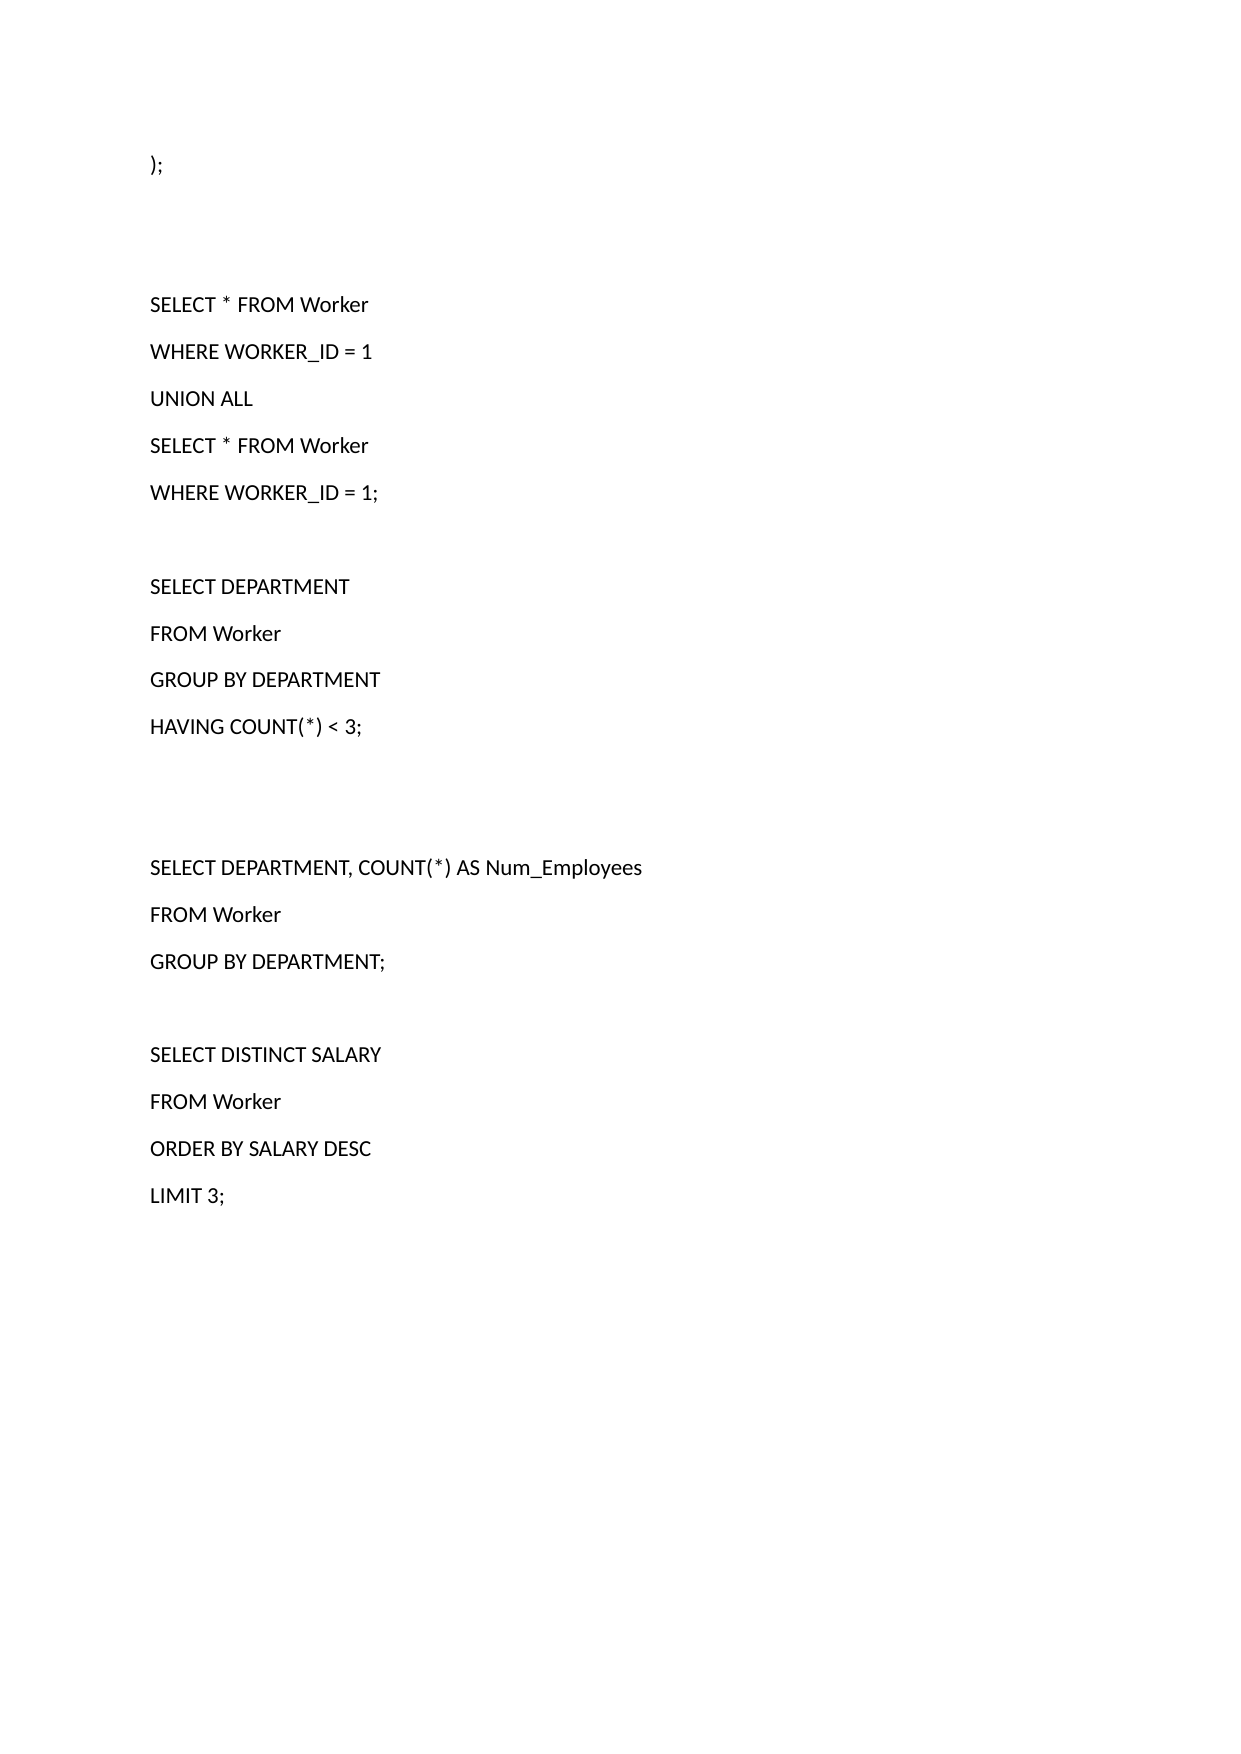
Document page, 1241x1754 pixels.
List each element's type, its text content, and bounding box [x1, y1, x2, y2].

text LIMIT 3; [150, 1181, 1090, 1209]
text SELECT * FROM Worker [150, 291, 1090, 319]
text SELECT DEPARTMENT, COUNT(*) AS Num_Employees [150, 853, 1090, 881]
text SELECT DEPARTMENT [150, 572, 1090, 600]
text UNION ALL [150, 384, 1090, 412]
text SELECT * FROM Worker [150, 431, 1090, 459]
text ); [150, 150, 1090, 178]
text ORDER BY SALARY DESC [150, 1134, 1090, 1162]
text FROM Worker [150, 619, 1090, 647]
text SELECT DISTINCT SALARY [150, 1041, 1090, 1069]
text WHERE WORKER_ID = 1; [150, 478, 1090, 506]
text FROM Worker [150, 900, 1090, 928]
text HAVING COUNT(*) < 3; [150, 712, 1090, 741]
text FROM Worker [150, 1087, 1090, 1116]
text GROUP BY DEPARTMENT; [150, 947, 1090, 975]
text WHERE WORKER_ID = 1 [150, 337, 1090, 366]
text GROUP BY DEPARTMENT [150, 666, 1090, 694]
